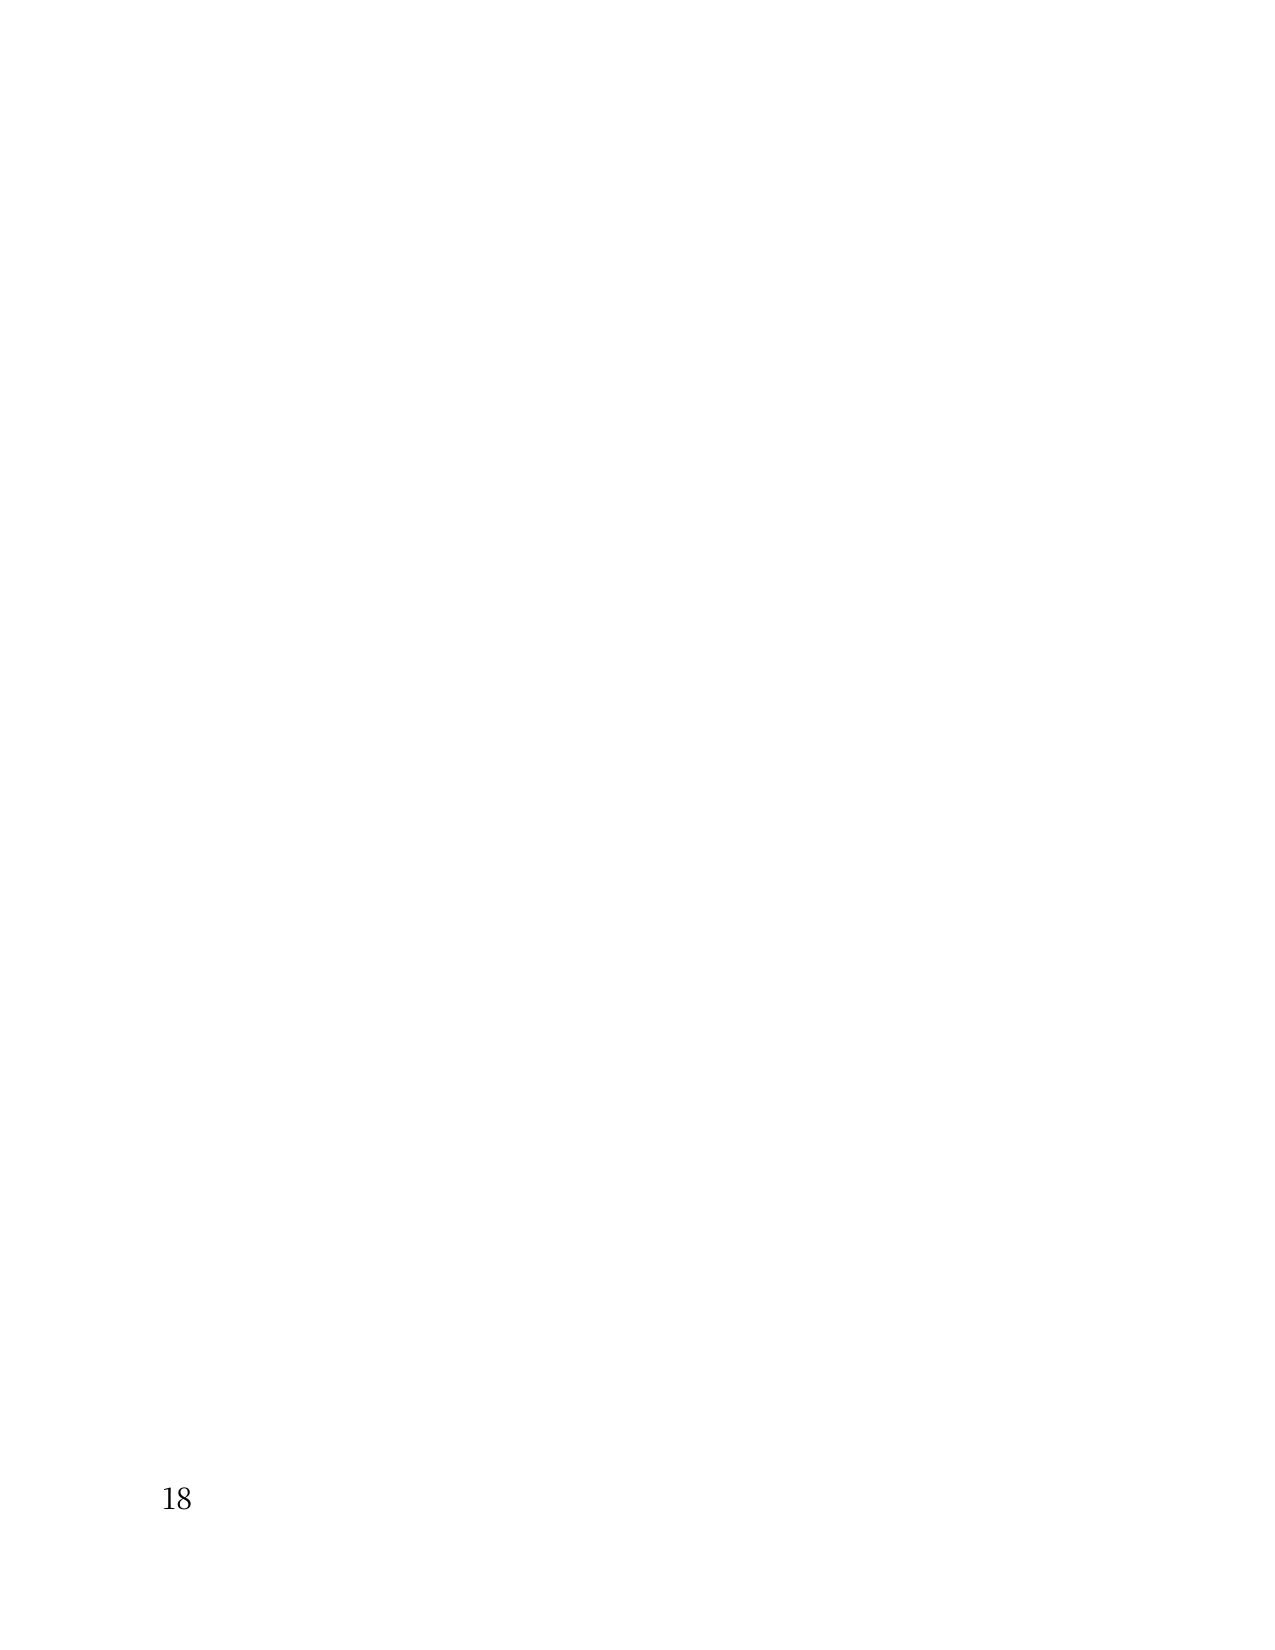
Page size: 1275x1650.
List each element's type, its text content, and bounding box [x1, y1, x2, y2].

text 18 [163, 1476, 197, 1518]
